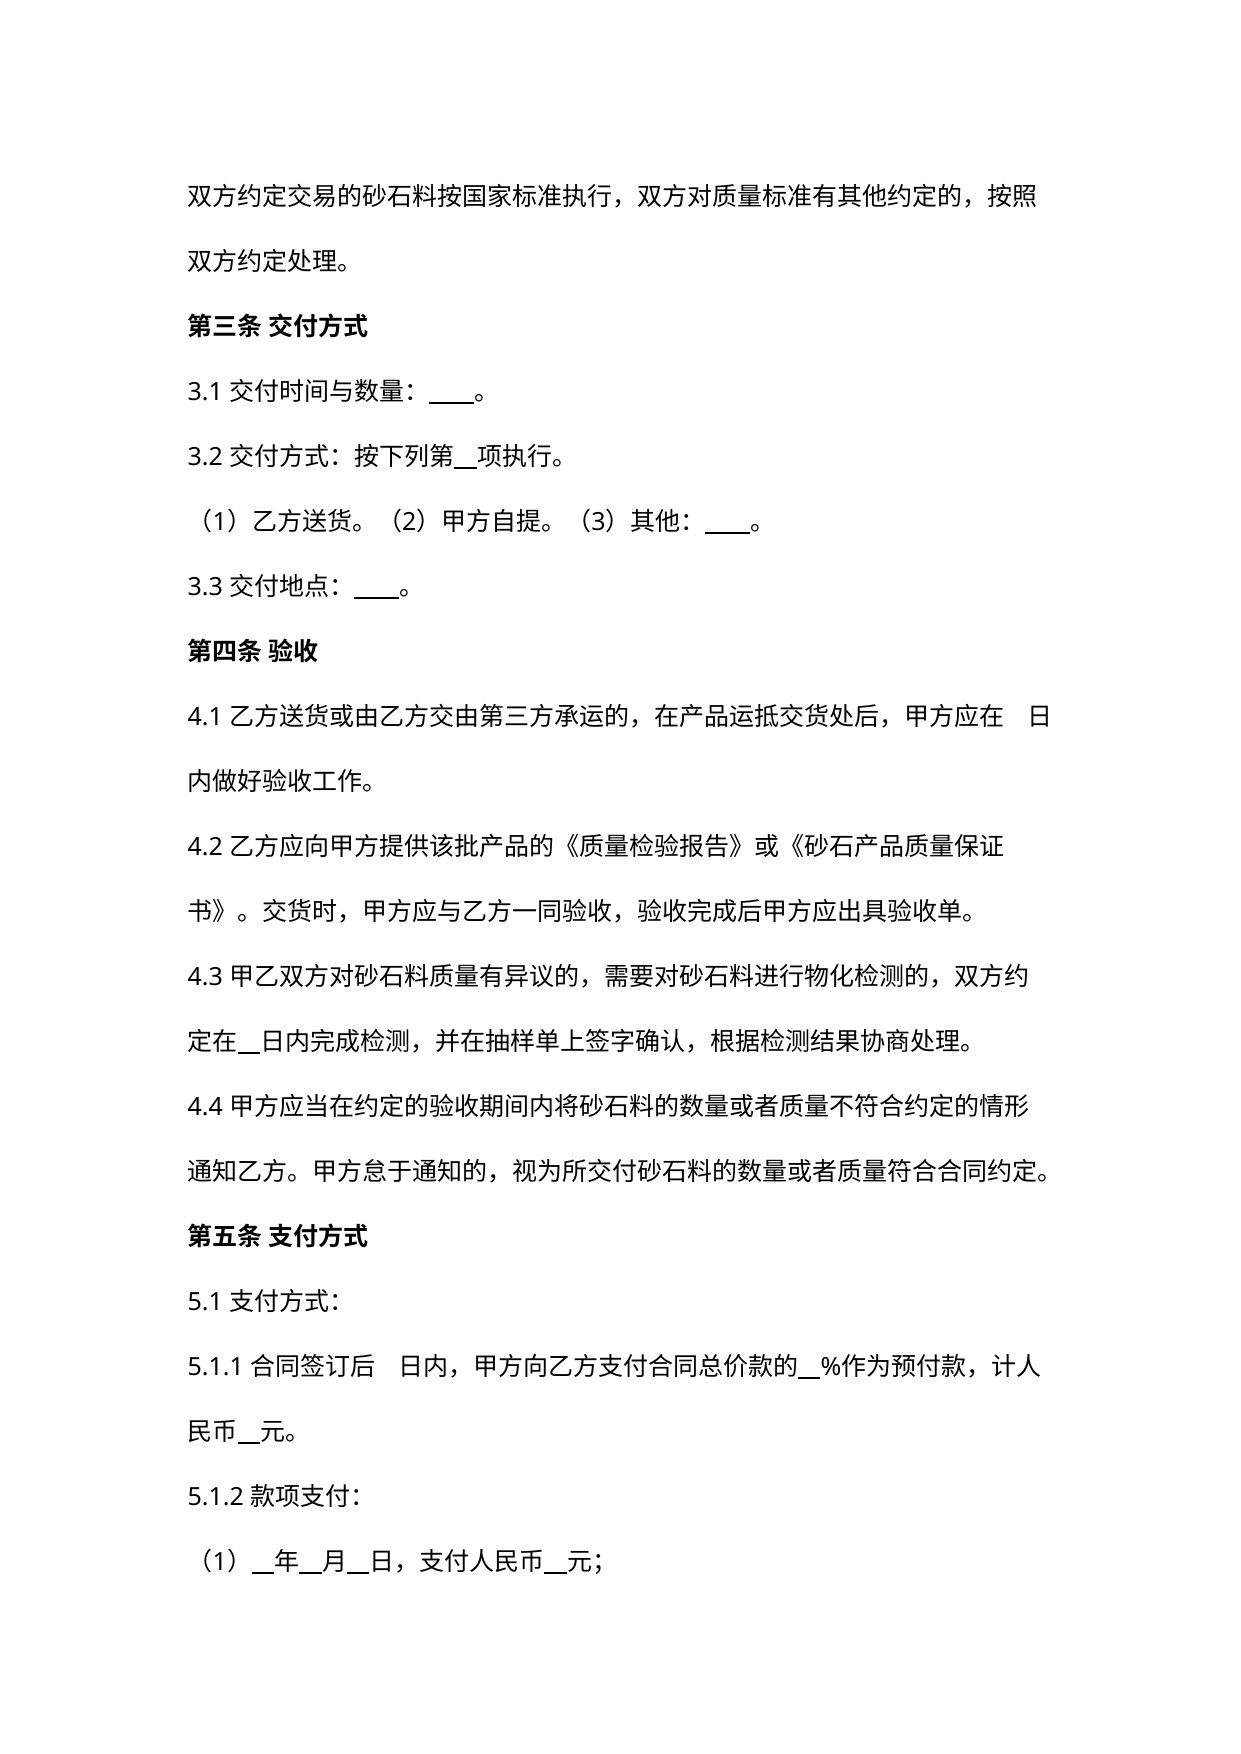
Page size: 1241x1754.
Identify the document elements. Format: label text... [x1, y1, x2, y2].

text 5.1 支付方式： [187, 1267, 1053, 1332]
text 4.1 乙方送货或由乙方交由第三方承运的，在产品运抵交货处后，甲方应在 日内做好验收工作。 [187, 682, 1053, 812]
text （1） 年 月 日，支付人民币 元； [187, 1527, 1053, 1592]
text （1）乙方送货。（2）甲方自提。（3）其他： 。 [187, 487, 1053, 552]
text 5.1.1 合同签订后 日内，甲方向乙方支付合同总价款的 %作为预付款，计人民币 元。 [187, 1332, 1053, 1462]
text 3.3 交付地点： 。 [187, 552, 1053, 617]
text 4.4 甲方应当在约定的验收期间内将砂石料的数量或者质量不符合约定的情形通知乙方。甲方怠于通知的，视为所交付砂石料的数量或者质量符合合同约定。 [187, 1072, 1053, 1202]
text 4.2 乙方应向甲方提供该批产品的《质量检验报告》或《砂石产品质量保证书》。交货时，甲方应与乙方一同验收，验收完成后甲方应出具验收单。 [187, 812, 1053, 942]
text 双方约定交易的砂石料按国家标准执行，双方对质量标准有其他约定的，按照双方约定处理。 [187, 162, 1053, 292]
subtitle 第四条 验收 [187, 617, 1053, 682]
text 3.1 交付时间与数量： 。 [187, 357, 1053, 422]
text 4.3 甲乙双方对砂石料质量有异议的，需要对砂石料进行物化检测的，双方约定在 日内完成检测，并在抽样单上签字确认，根据检测结果协商处理。 [187, 942, 1053, 1072]
subtitle 第三条 交付方式 [187, 292, 1053, 357]
text 3.2 交付方式：按下列第 项执行。 [187, 422, 1053, 487]
subtitle 第五条 支付方式 [187, 1202, 1053, 1267]
text 5.1.2 款项支付： [187, 1462, 1053, 1527]
